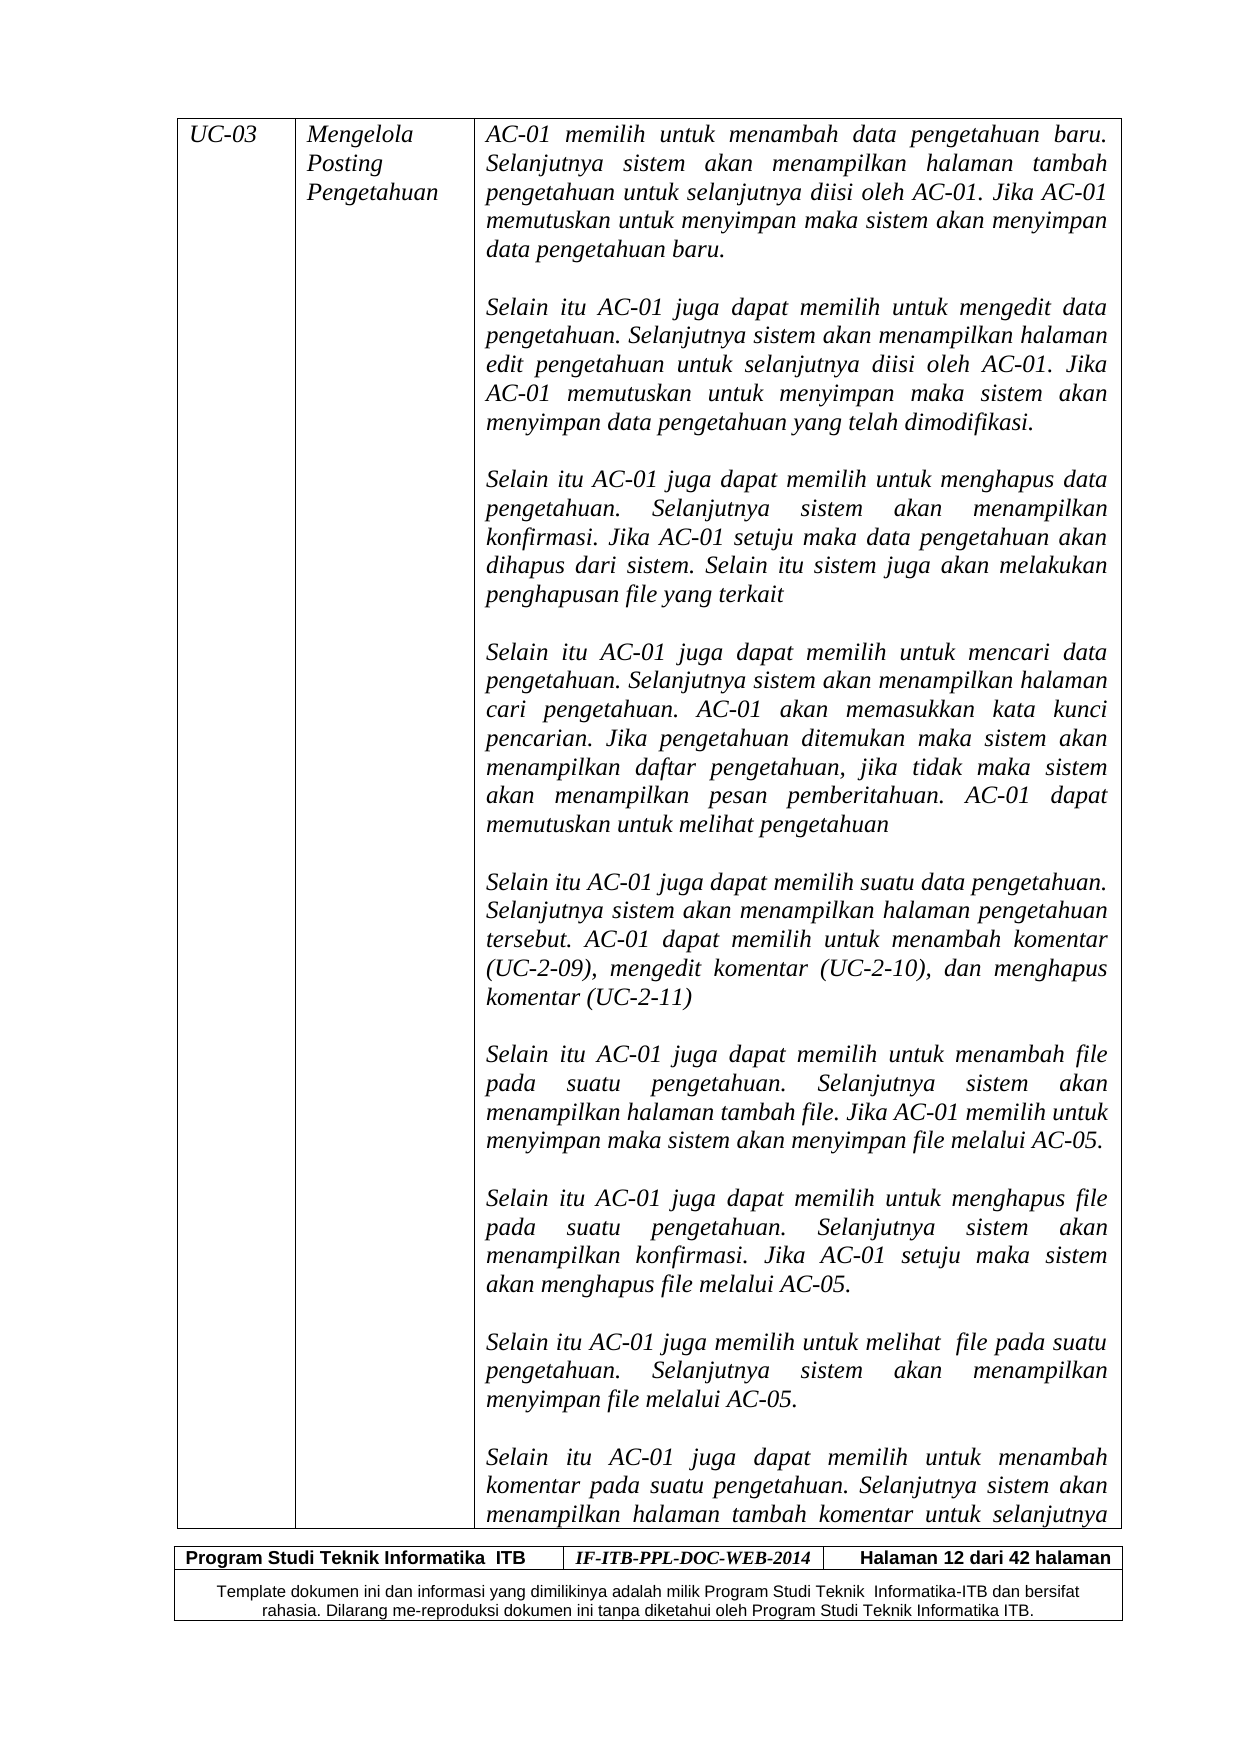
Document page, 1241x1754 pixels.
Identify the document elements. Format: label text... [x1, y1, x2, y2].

table_cell UC-03 [178, 119, 295, 1528]
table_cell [296, 119, 474, 1528]
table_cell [475, 119, 1121, 1528]
